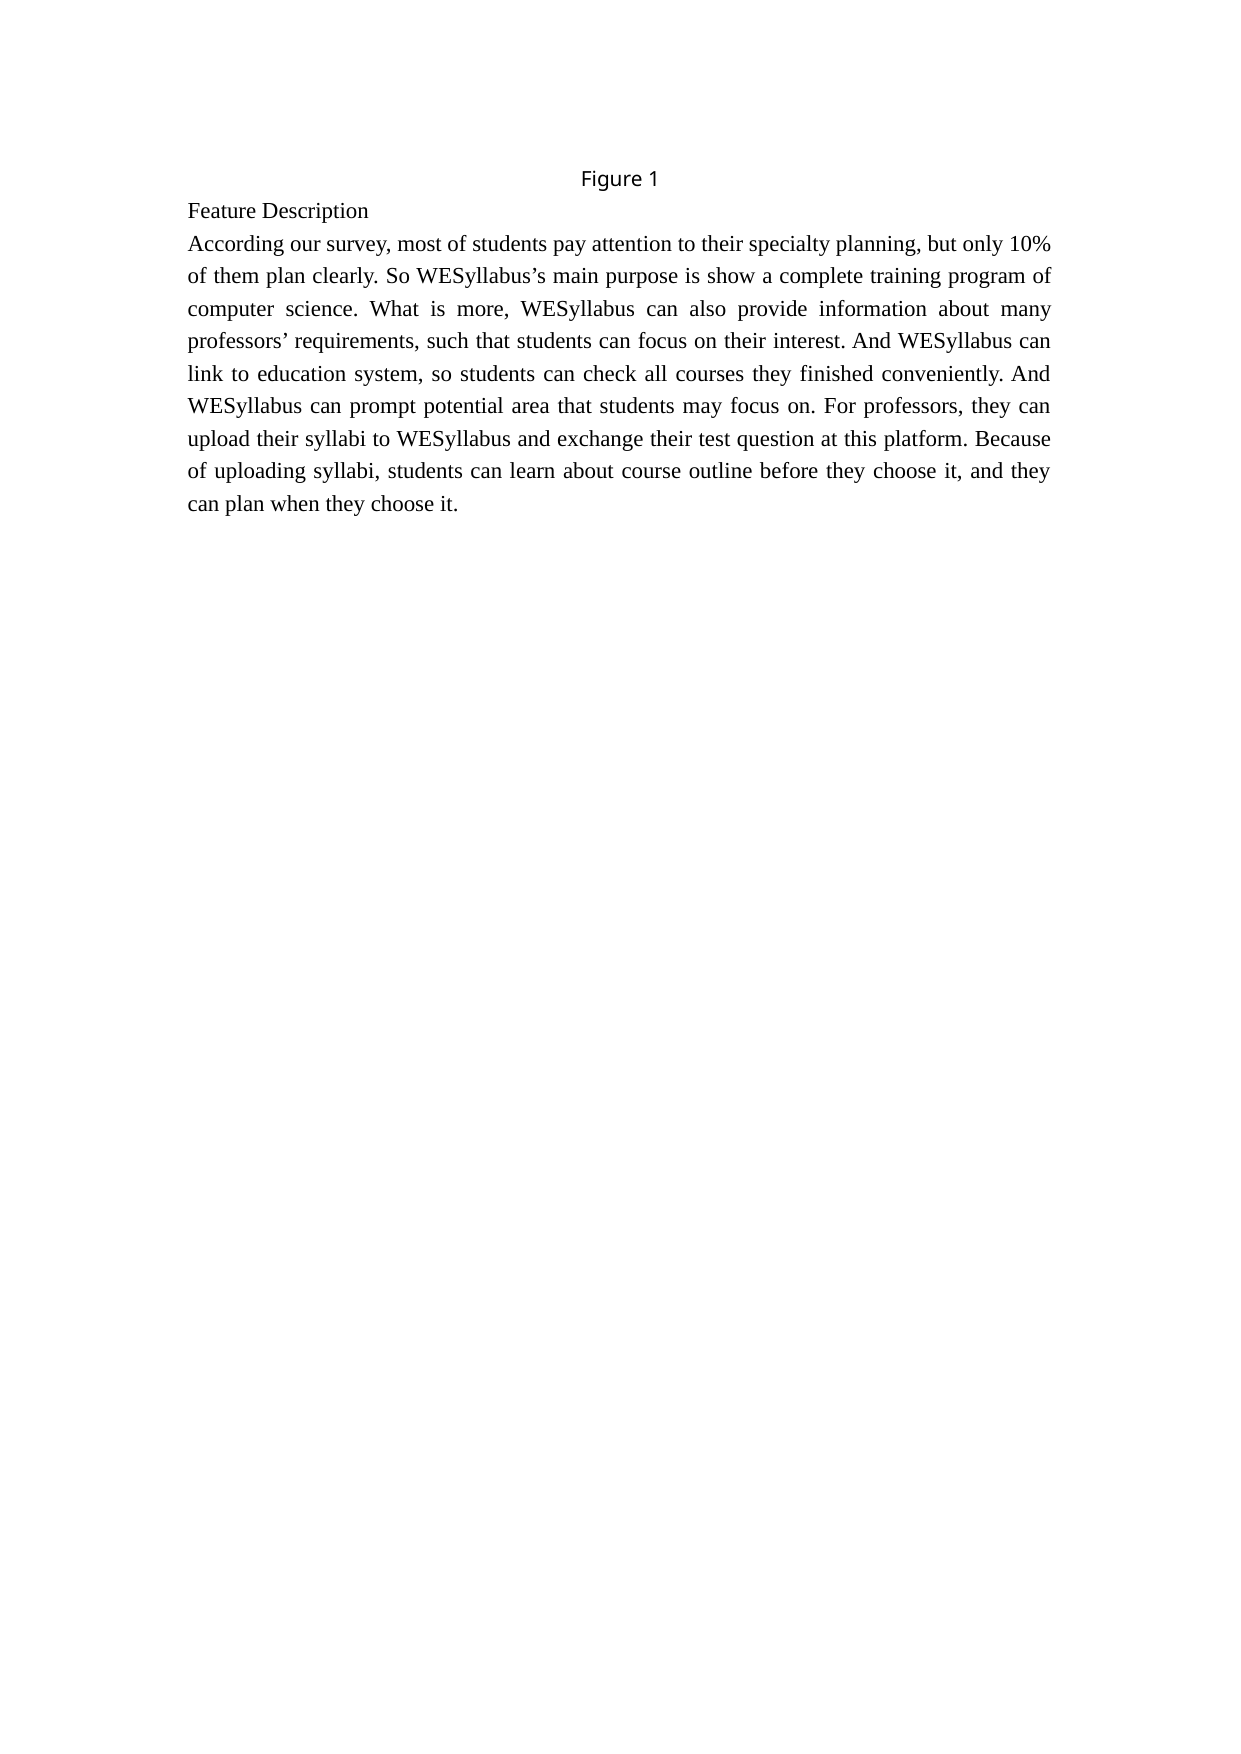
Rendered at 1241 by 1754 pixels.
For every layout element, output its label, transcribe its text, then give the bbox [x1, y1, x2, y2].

text Feature Description [187, 194, 1053, 227]
text Figure 1 [187, 162, 1053, 194]
text According our survey, most of students pay attention to their specialty planning, but only 10% of them plan clearly. So WESyllabus’s main purpose is show a complete training program of computer science. What is more, WESyllabus can also provide information about many professors’ requirements, such that students can focus on their interest. And WESyllabus can link to education system, so students can check all courses they finished conveniently. And WESyllabus can prompt potential area that students may focus on. For professors, they can upload their syllabi to WESyllabus and exchange their test question at this platform. Because of uploading syllabi, students can learn about course outline before they choose it, and they can plan when they choose it. [187, 227, 1053, 519]
